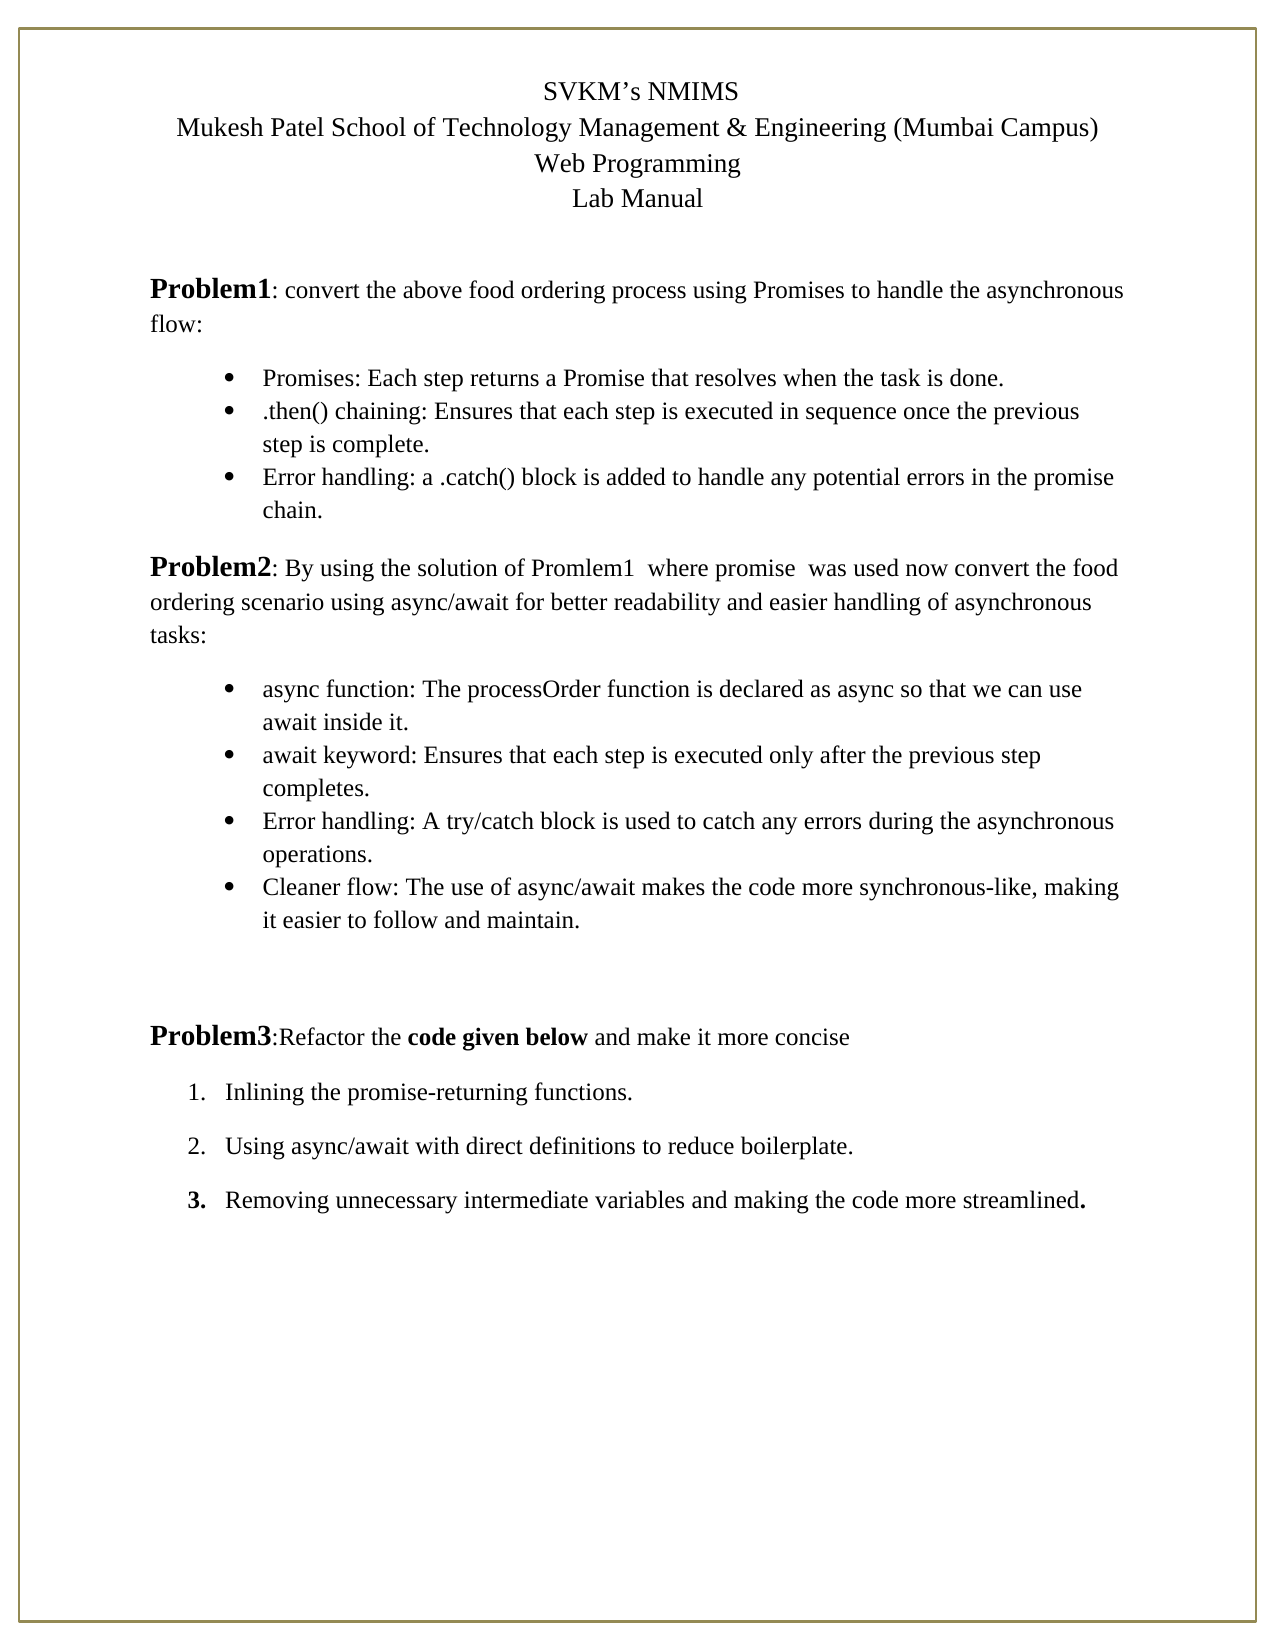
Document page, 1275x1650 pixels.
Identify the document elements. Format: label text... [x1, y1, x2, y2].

text Problem1: convert the above food ordering process using Promises to handle the asynchronous flow: [150, 271, 1125, 338]
list Inlining the promise-returning functions. [187, 1077, 1125, 1106]
list Promises: Each step returns a Promise that resolves when the task is done. [225, 363, 1125, 392]
list Error handling: A try/catch block is used to catch any errors during the asynchronous operations. [225, 806, 1125, 868]
list Error handling: a .catch() block is added to handle any potential errors in the promise chain. [225, 462, 1125, 524]
text Problem3:Refactor the code given below and make it more concise [150, 1018, 1125, 1052]
text Problem2: By using the solution of Promlem1 where promise was used now convert the food ordering scenario using async/await for better readability and easier handling of asynchronous tasks: [150, 549, 1125, 649]
list Cleaner flow: The use of async/await makes the code more synchronous-like, making it easier to follow and maintain. [225, 872, 1125, 934]
list Removing unnecessary intermediate variables and making the code more streamlined. [187, 1185, 1125, 1214]
list .then() chaining: Ensures that each step is executed in sequence once the previous step is complete. [225, 396, 1125, 458]
list async function: The processOrder function is declared as async so that we can use await inside it. [225, 674, 1125, 736]
list Using async/await with direct definitions to reduce boilerplate. [187, 1131, 1125, 1160]
list await keyword: Ensures that each step is executed only after the previous step completes. [225, 740, 1125, 802]
